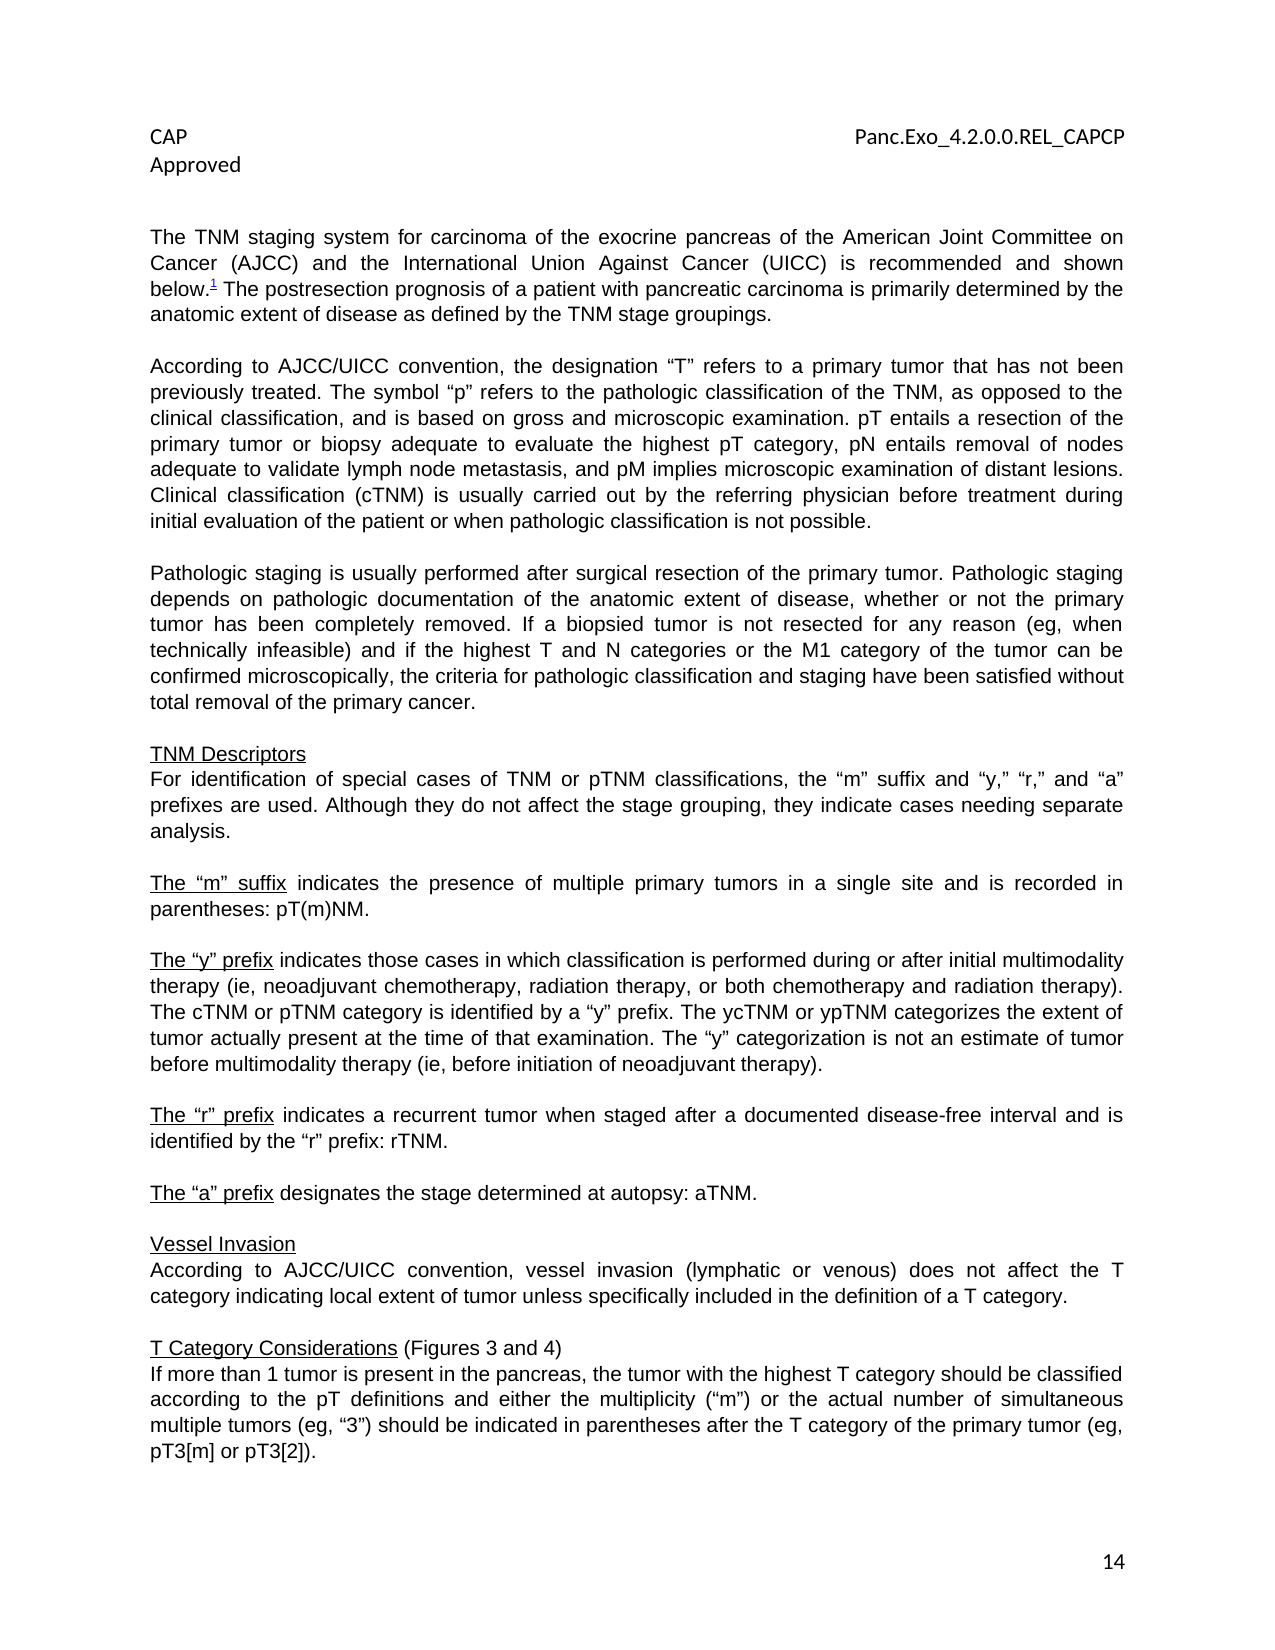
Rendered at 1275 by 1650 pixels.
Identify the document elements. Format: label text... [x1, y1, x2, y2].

text T Category Considerations (Figures 3 and 4) [150, 1336, 1125, 1359]
text According to AJCC/UICC convention, vessel invasion (lymphatic or venous) does not affect the T category indicating local extent of tumor unless specifically included in the definition of a T category. [150, 1258, 1125, 1308]
text The TNM staging system for carcinoma of the exocrine pancreas of the American Joint Committee on Cancer (AJCC) and the International Union Against Cancer (UICC) is recommended and shown below.1 The postresection prognosis of a patient with pancreatic carcinoma is primarily determined by the anatomic extent of disease as defined by the TNM stage groupings. [150, 225, 1125, 326]
text If more than 1 tumor is present in the pancreas, the tumor with the highest T category should be classified according to the pT definitions and either the multiplicity (“m”) or the actual number of simultaneous multiple tumors (eg, “3”) should be indicated in parentheses after the T category of the primary tumor (eg, pT3[m] or pT3[2]). [150, 1361, 1125, 1463]
text The “r” prefix indicates a recurrent tumor when staged after a documented disease-free interval and is identified by the “r” prefix: rTNM. [150, 1103, 1125, 1153]
text The “m” suffix indicates the presence of multiple primary tumors in a single site and is recorded in parentheses: pT(m)NM. [150, 871, 1125, 920]
text Pathologic staging is usually performed after surgical resection of the primary tumor. Pathologic staging depends on pathologic documentation of the anatomic extent of disease, whether or not the primary tumor has been completely removed. If a biopsied tumor is not resected for any reason (eg, when technically infeasible) and if the highest T and N categories or the M1 category of the tumor can be confirmed microscopically, the criteria for pathologic classification and staging have been satisfied without total removal of the primary cancer. [150, 561, 1125, 714]
text The “a” prefix designates the stage determined at autopsy: aTNM. [150, 1181, 1125, 1204]
text For identification of special cases of TNM or pTNM classifications, the “m” suffix and “y,” “r,” and “a” prefixes are used. Although they do not affect the stage grouping, they indicate cases needing separate analysis. [150, 767, 1125, 843]
text Vessel Invasion [150, 1232, 1125, 1256]
text According to AJCC/UICC convention, the designation “T” refers to a primary tumor that has not been previously treated. The symbol “p” refers to the pathologic classification of the TNM, as opposed to the clinical classification, and is based on gross and microscopic examination. pT entails a resection of the primary tumor or biopsy adequate to evaluate the highest pT category, pN entails removal of nodes adequate to validate lymph node metastasis, and pM implies microscopic examination of distant lesions. Clinical classification (cTNM) is usually carried out by the referring physician before treatment during initial evaluation of the patient or when pathologic classification is not possible. [150, 354, 1125, 533]
text TNM Descriptors [150, 741, 1125, 765]
text The “y” prefix indicates those cases in which classification is performed during or after initial multimodality therapy (ie, neoadjuvant chemotherapy, radiation therapy, or both chemotherapy and radiation therapy). The cTNM or pTNM category is identified by a “y” prefix. The ycTNM or ypTNM categorizes the extent of tumor actually present at the time of that examination. The “y” categorization is not an estimate of tumor before multimodality therapy (ie, before initiation of neoadjuvant therapy). [150, 948, 1125, 1075]
